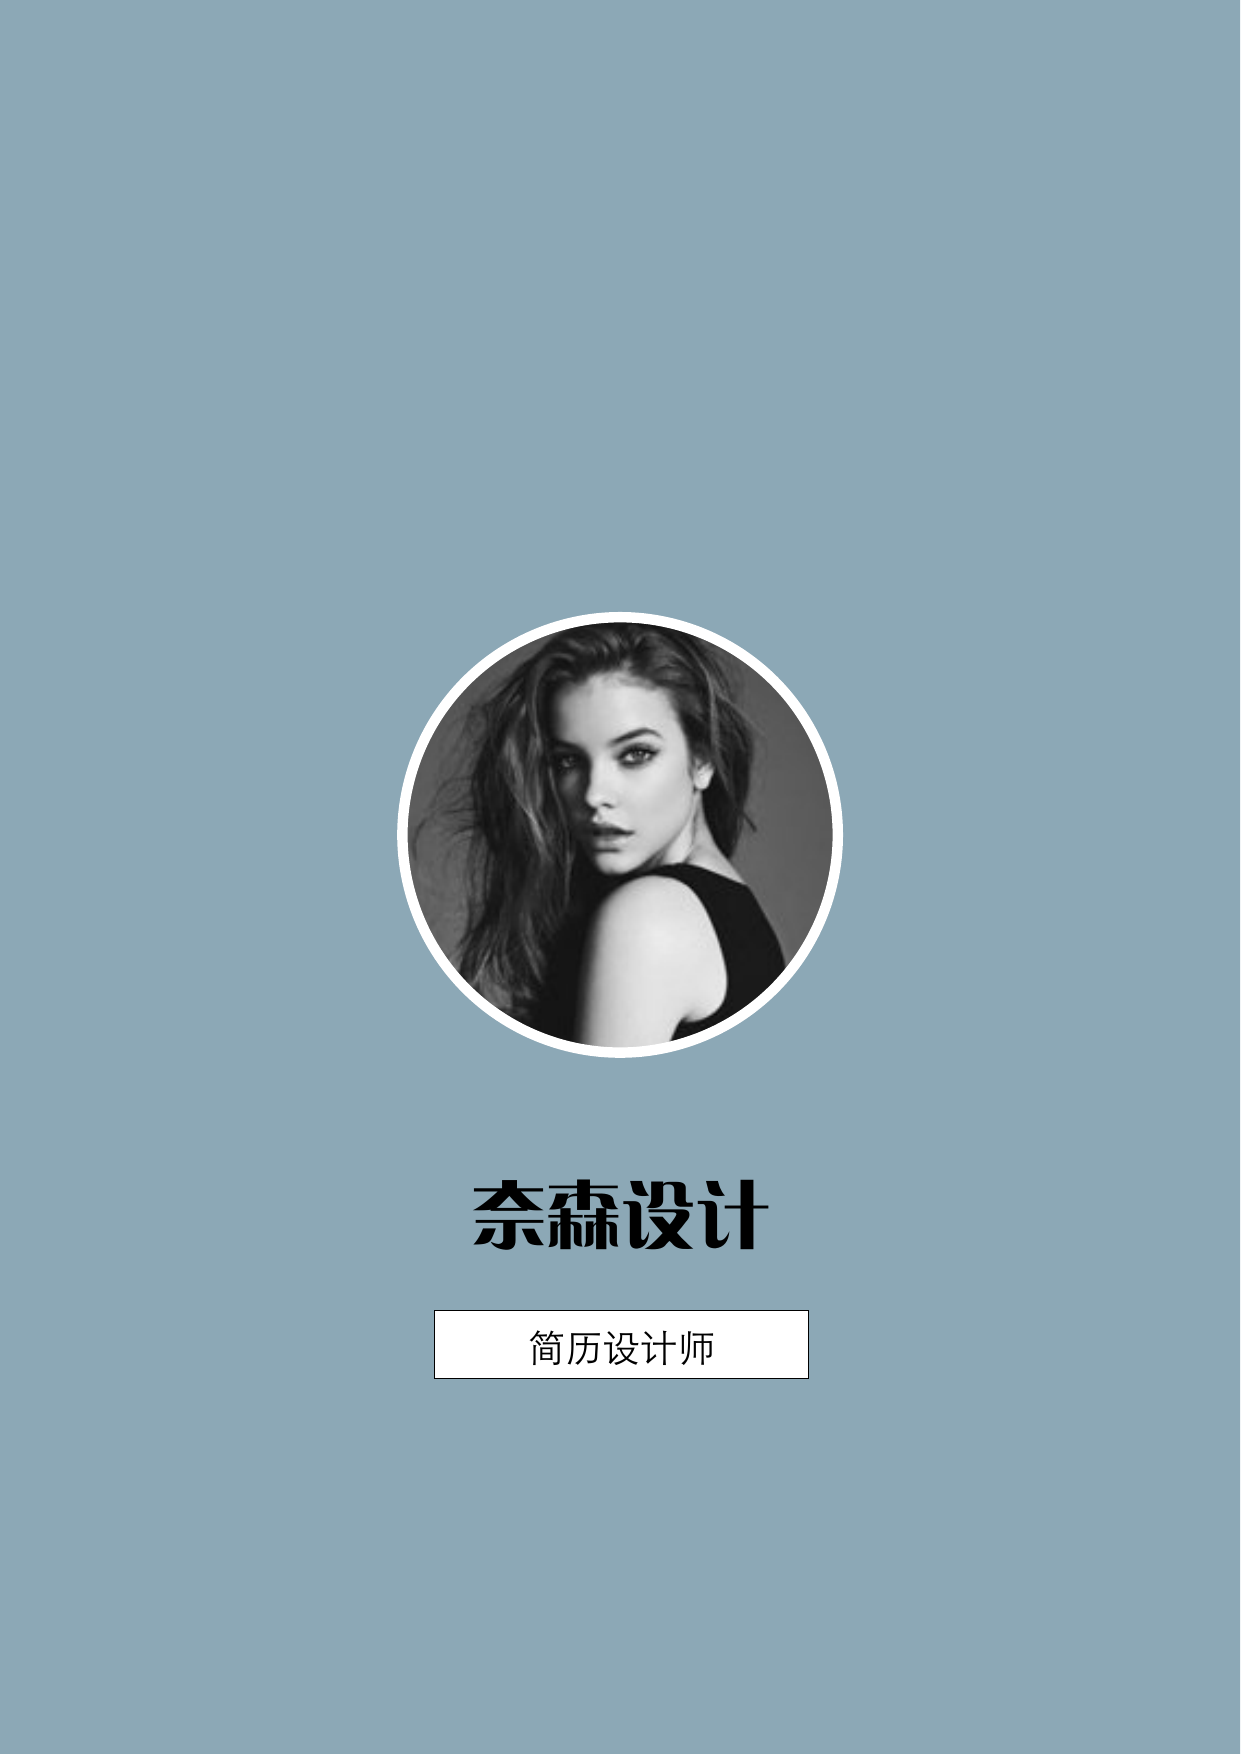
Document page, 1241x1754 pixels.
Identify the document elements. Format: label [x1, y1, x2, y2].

picture [408, 623, 832, 1047]
